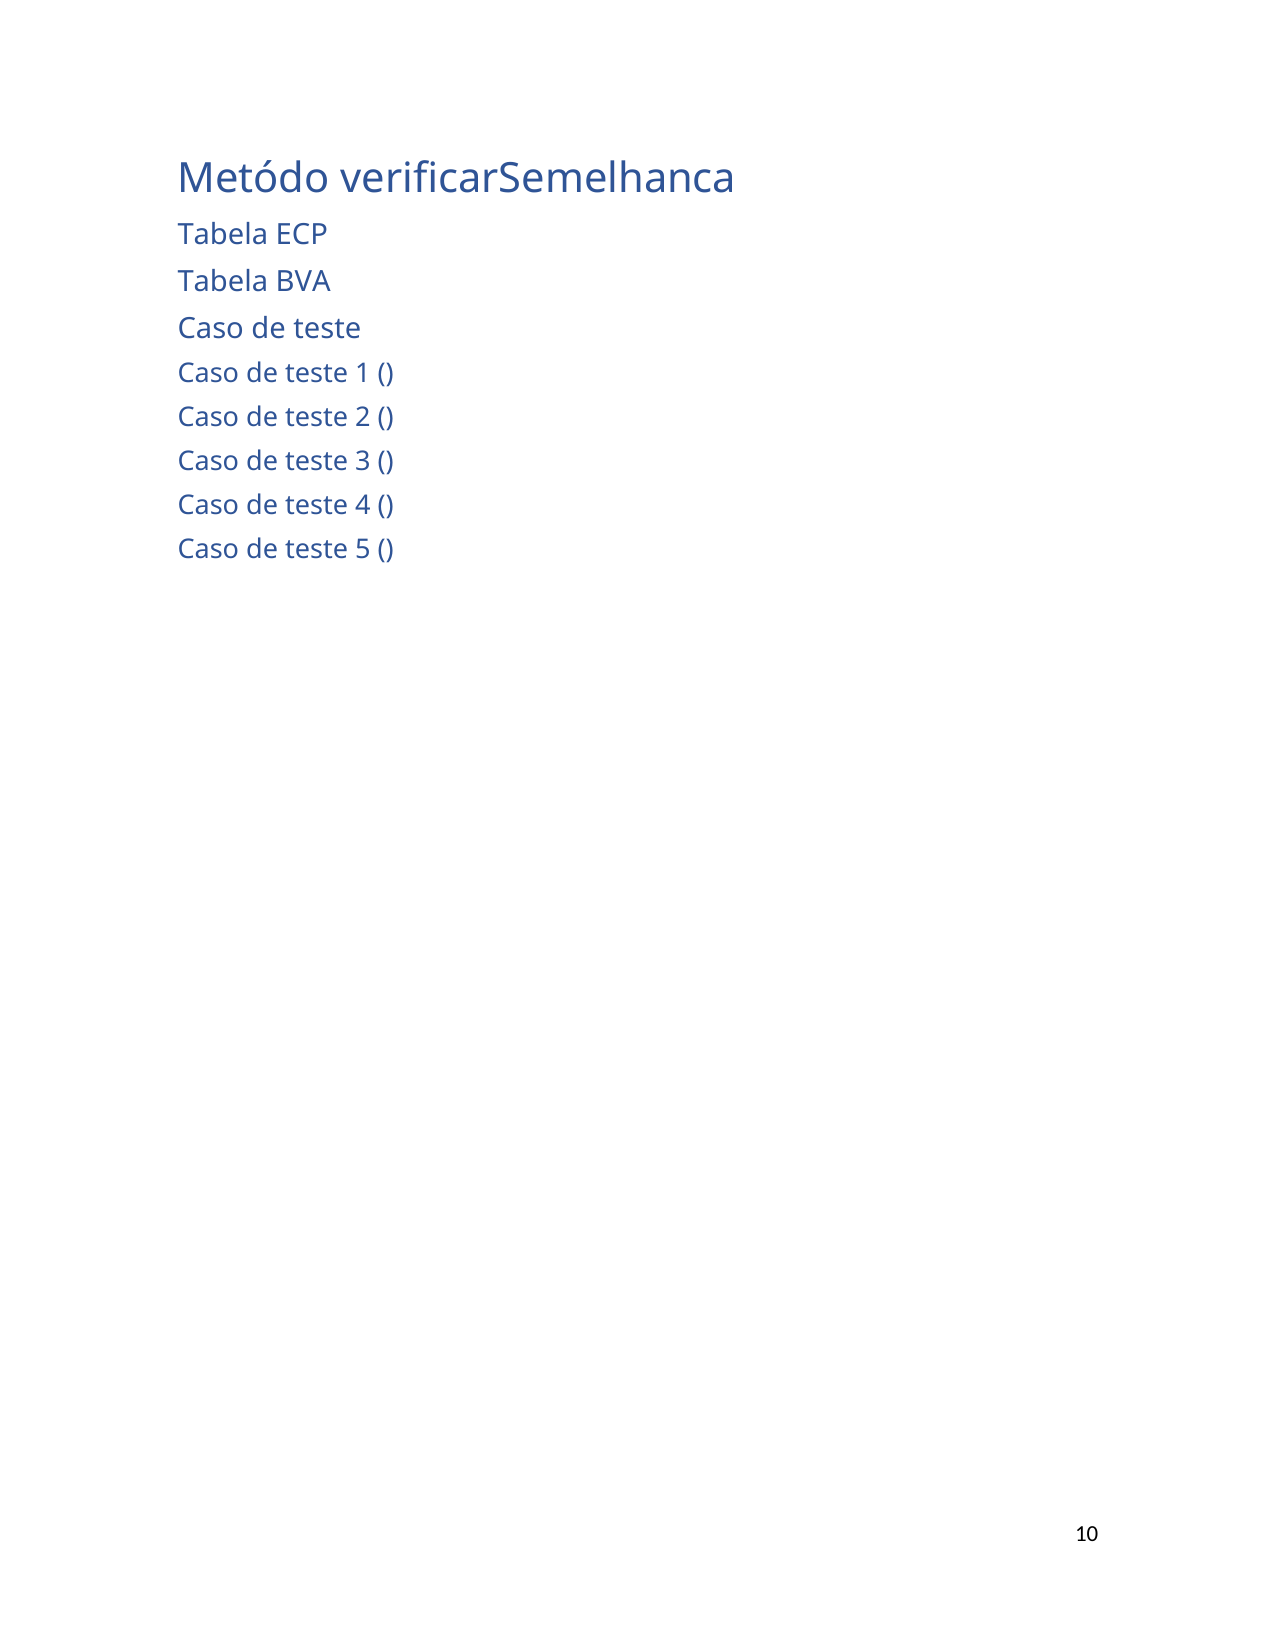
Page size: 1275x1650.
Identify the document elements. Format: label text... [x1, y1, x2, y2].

subtitle Tabela BVA [177, 260, 1098, 300]
subtitle Tabela ECP [177, 213, 1098, 253]
subtitle Caso de teste 2 () [177, 398, 1098, 435]
subtitle Caso de teste 5 () [177, 530, 1098, 567]
subtitle Caso de teste 1 () [177, 354, 1098, 391]
subtitle Caso de teste [177, 307, 1098, 347]
subtitle Caso de teste 4 () [177, 486, 1098, 523]
subtitle Metódo verificarSemelhanca [177, 148, 1098, 204]
subtitle Caso de teste 3 () [177, 442, 1098, 479]
